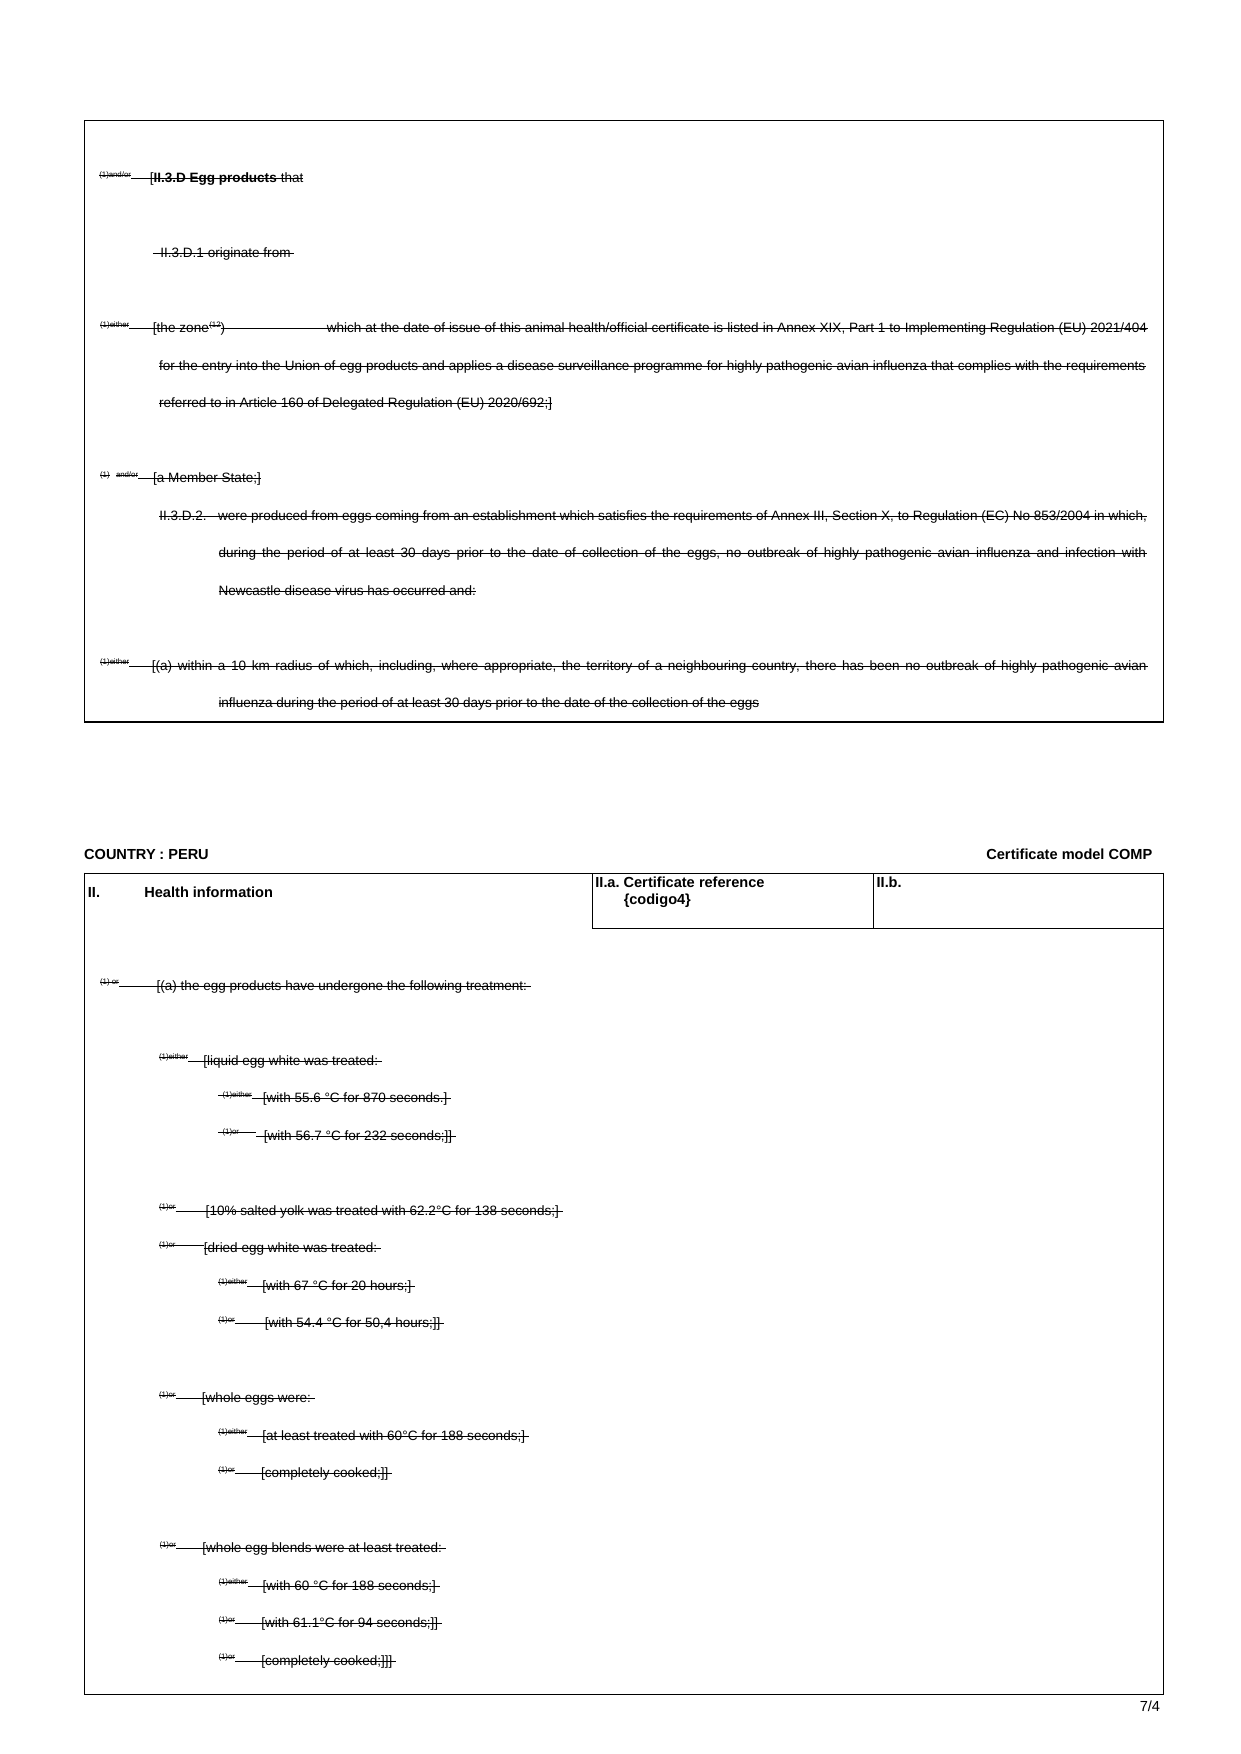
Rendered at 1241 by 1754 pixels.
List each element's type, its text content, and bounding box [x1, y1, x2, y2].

table_header II.b. [874, 874, 1163, 928]
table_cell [85, 928, 1163, 1694]
table_header II. Health information [85, 874, 592, 928]
text COUNTRY : PERU Certificate model COMP [37, 835, 1181, 872]
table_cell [85, 121, 1163, 721]
table_header II.a. Certificate reference {codigo4} [593, 874, 873, 928]
